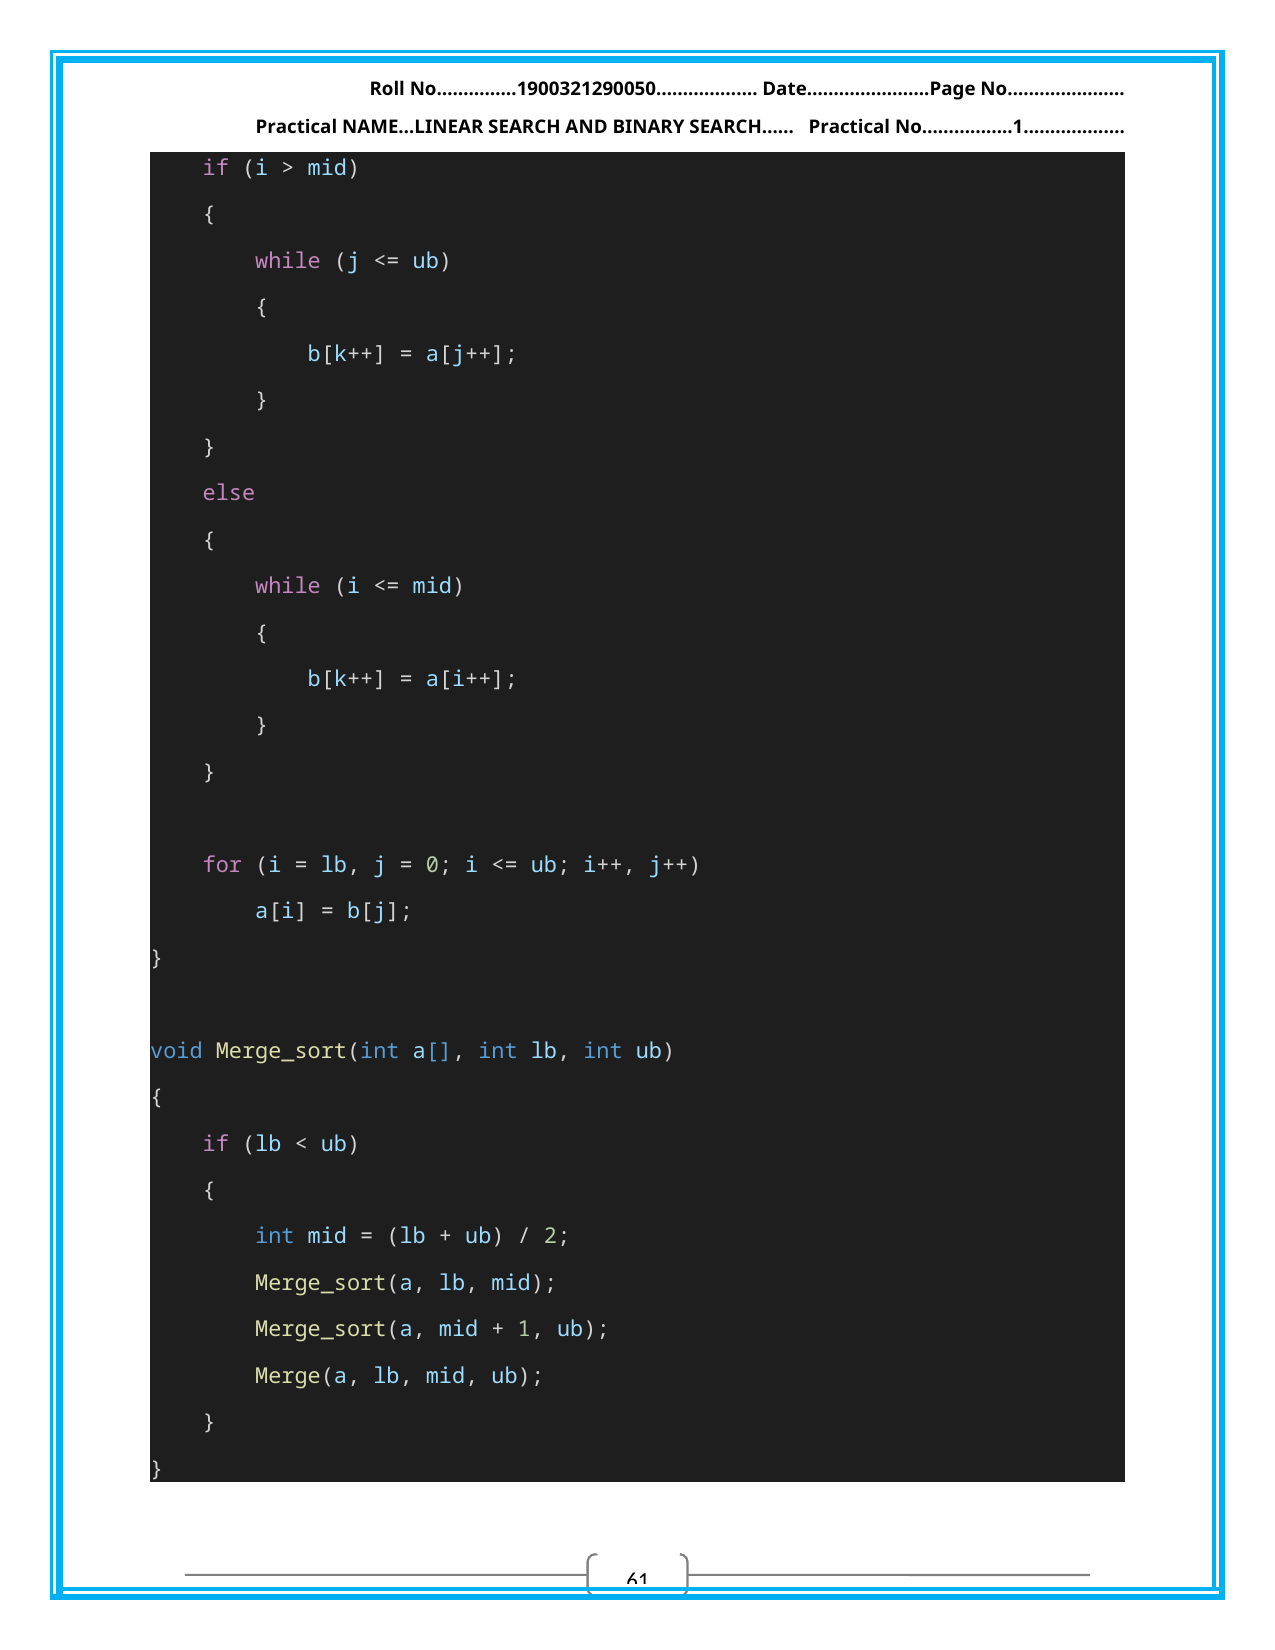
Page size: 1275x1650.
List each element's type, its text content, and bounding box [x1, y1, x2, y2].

text { [150, 1174, 1125, 1204]
text { [150, 523, 1125, 553]
text { [150, 616, 1125, 646]
text } [150, 1453, 1125, 1482]
text b[k++] = a[i++]; [150, 663, 1125, 693]
text b[k++] = a[j++]; [150, 338, 1125, 367]
text for (i = lb, j = 0; i <= ub; i++, j++) [150, 849, 1125, 878]
text } [150, 709, 1125, 739]
text while (i <= mid) [150, 570, 1125, 600]
text a[i] = b[j]; [150, 895, 1125, 925]
text { [150, 291, 1125, 321]
text } [150, 384, 1125, 414]
text Merge_sort(a, lb, mid); [150, 1267, 1125, 1297]
text void Merge_sort(int a[], int lb, int ub) [150, 1034, 1125, 1064]
text } [150, 1406, 1125, 1436]
text } [150, 756, 1125, 786]
text if (i > mid) [150, 152, 1125, 182]
text if (lb < ub) [150, 1127, 1125, 1157]
text int mid = (lb + ub) / 2; [150, 1220, 1125, 1250]
text } [150, 942, 1125, 971]
text Merge(a, lb, mid, ub); [150, 1360, 1125, 1389]
text } [150, 431, 1125, 460]
text Merge_sort(a, mid + 1, ub); [150, 1313, 1125, 1343]
text { [150, 1081, 1125, 1111]
text else [150, 477, 1125, 507]
text while (j <= ub) [150, 245, 1125, 274]
text { [150, 198, 1125, 228]
